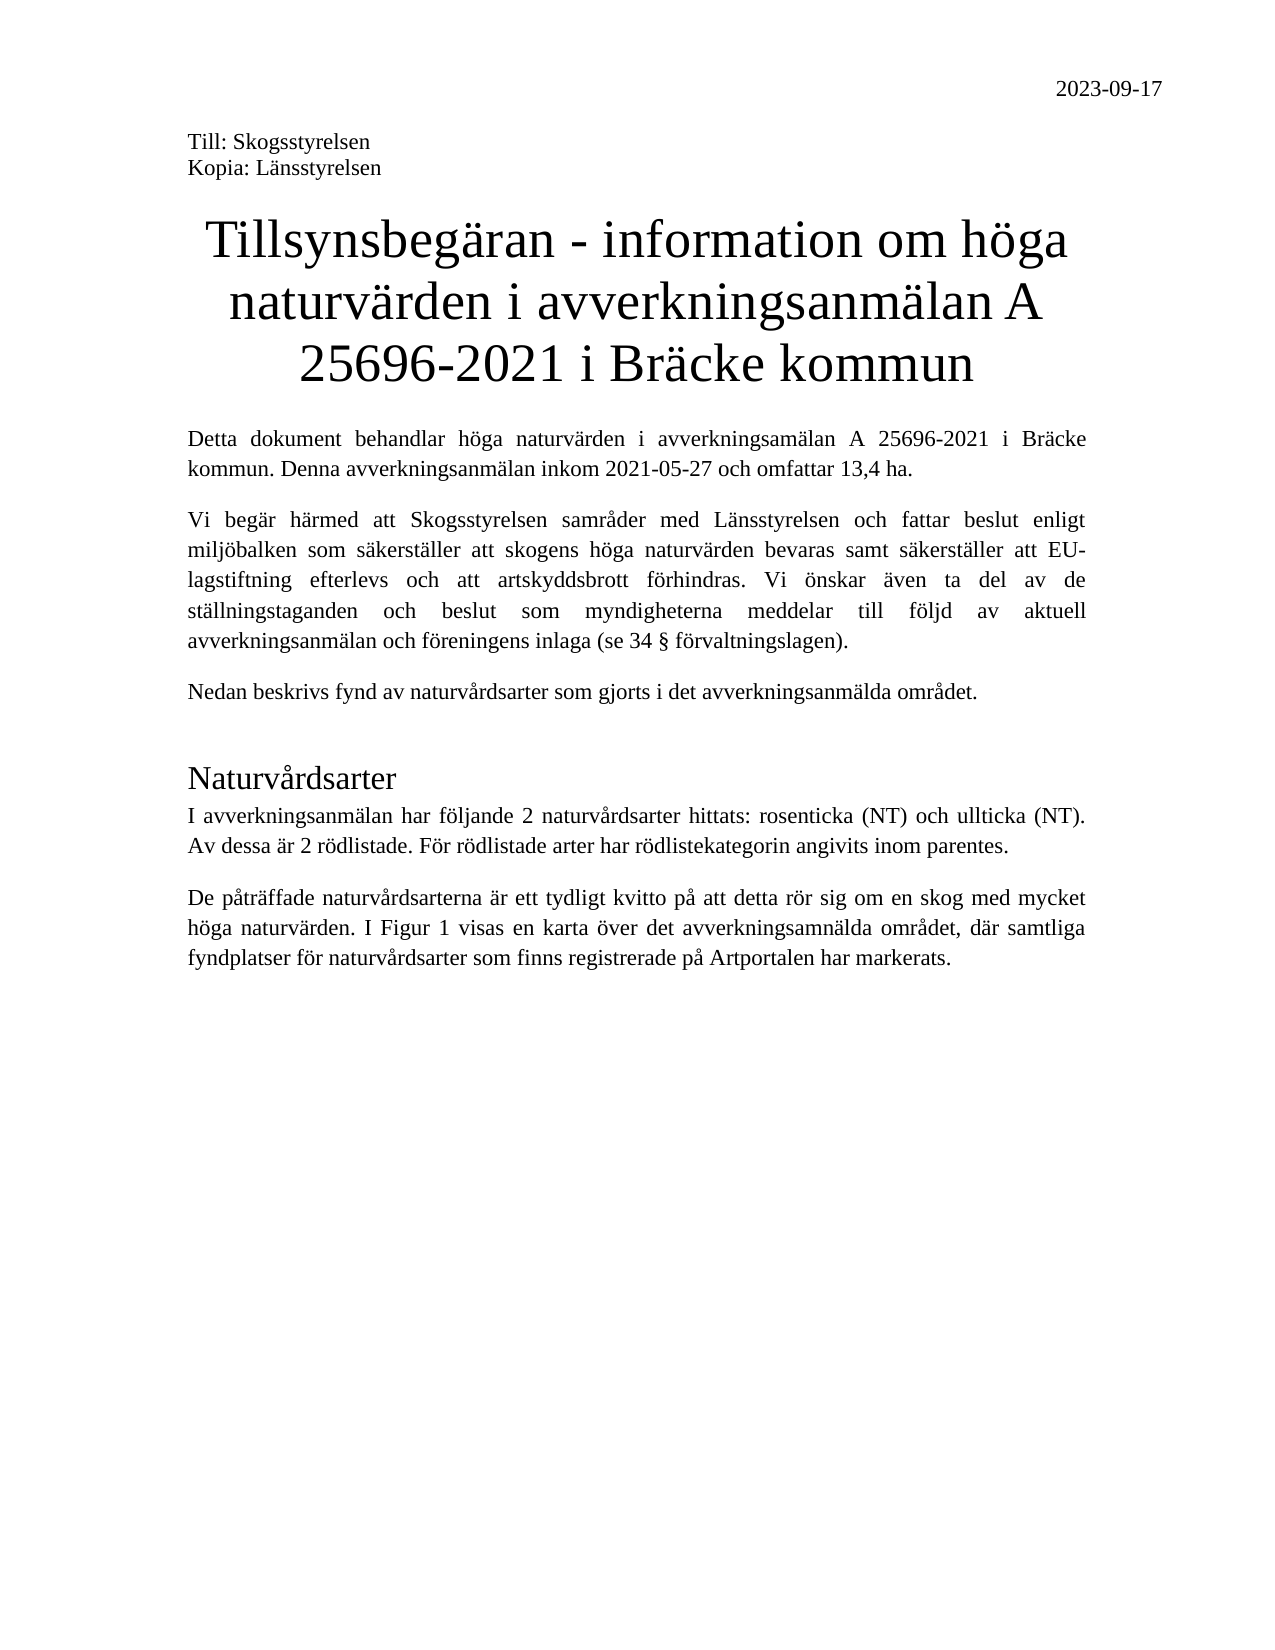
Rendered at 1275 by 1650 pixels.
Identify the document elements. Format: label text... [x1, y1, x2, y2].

text Vi begär härmed att Skogsstyrelsen samråder med Länsstyrelsen och fattar beslut enligt miljöbalken som säkerställer att skogens höga naturvärden bevaras samt säkerställer att EU-lagstiftning efterlevs och att artskyddsbrott förhindras. Vi önskar även ta del av de ställningstaganden och beslut som myndigheterna meddelar till följd av aktuell avverkningsanmälan och föreningens inlaga (se 34 § förvaltningslagen). [187, 506, 1087, 653]
subtitle Naturvårdsarter [187, 758, 1087, 797]
title Tillsynsbegäran - information om höga naturvärden i avverkningsanmälan A 25696-2021 i Bräcke kommun [187, 207, 1087, 394]
text Detta dokument behandlar höga naturvärden i avverkningsamälan A 25696-2021 i Bräcke kommun. Denna avverkningsanmälan inkom 2021-05-27 och omfattar 13,4 ha. [187, 425, 1087, 481]
text De påträffade naturvårdsarterna är ett tydligt kvitto på att detta rör sig om en skog med mycket höga naturvärden. I Figur 1 visas en karta över det avverkningsamnälda området, där samtliga fyndplatser för naturvårdsarter som finns registrerade på Artportalen har markerats. [187, 883, 1087, 970]
text Nedan beskrivs fynd av naturvårdsarter som gjorts i det avverkningsanmälda området. [187, 678, 1087, 704]
text I avverkningsanmälan har följande 2 naturvårdsarter hittats: rosenticka (NT) och ullticka (NT). Av dessa är 2 rödlistade. För rödlistade arter har rödlistekategorin angivits inom parentes. [187, 802, 1087, 859]
